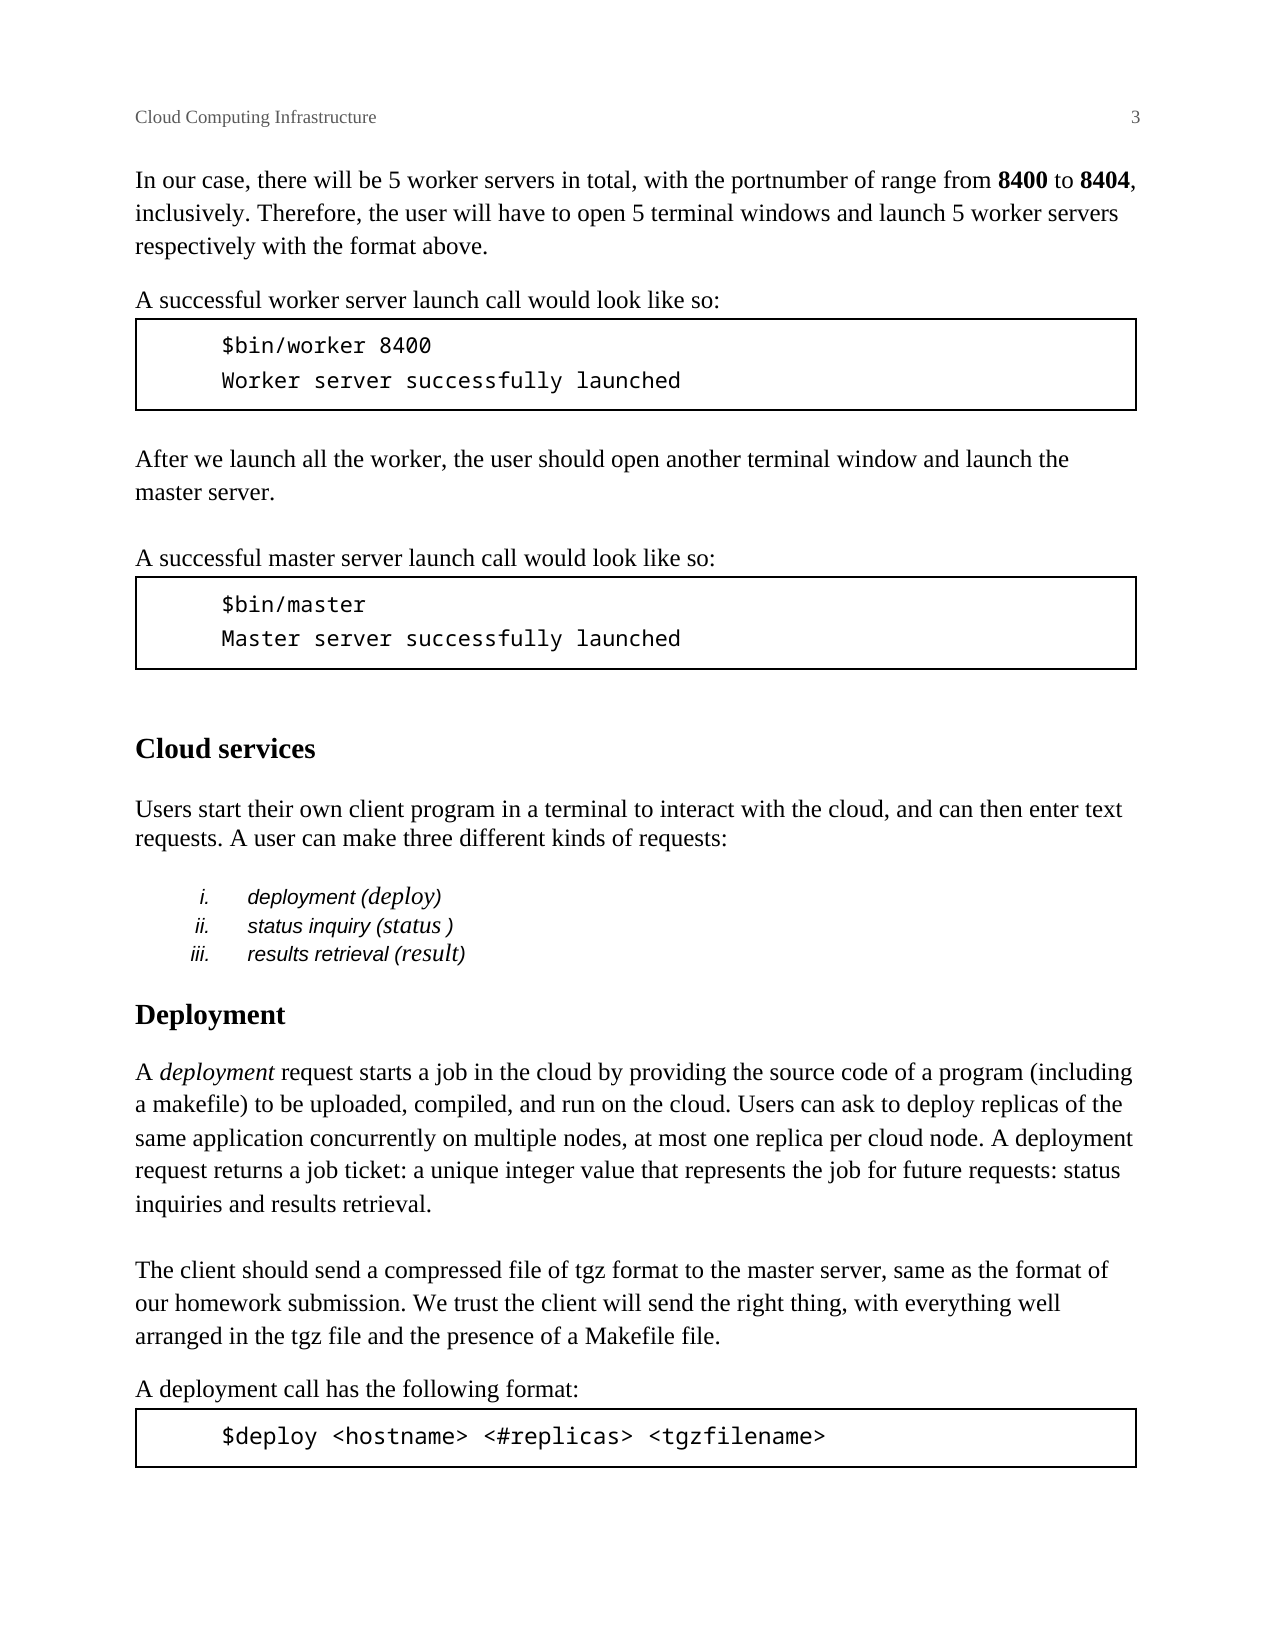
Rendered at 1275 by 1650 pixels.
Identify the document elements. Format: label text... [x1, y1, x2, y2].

table_header $deploy <hostname> <#replicas> <tgzfilename> [137, 1410, 1135, 1466]
text A successful worker server launch call would look like so: [135, 285, 1140, 314]
text In our case, there will be 5 worker servers in total, with the portnumber of range from 8400 to 8404, inclusively. Therefore, the user will have to open 5 terminal windows and launch 5 worker servers respectively with the format above. [135, 165, 1140, 260]
text The client should send a compressed file of tgz format to the master server, same as the format of our homework submission. We trust the client will send the right thing, with everything well arranged in the tgz file and the presence of a Makefile file. [135, 1255, 1140, 1349]
text Cloud services [135, 732, 1140, 765]
list Deployment [135, 997, 1140, 1031]
text A deployment request starts a job in the cloud by providing the source code of a program (including a makefile) to be uploaded, compiled, and run on the cloud. Users can ask to deploy replicas of the same application concurrently on multiple nodes, at most one replica per cloud node. A deployment request returns a job ticket: a unique integer value that represents the job for future requests: status inquiries and results retrieval. [135, 1057, 1140, 1217]
table_header $bin/master Master server successfully launched [137, 578, 1135, 667]
text After we launch all the worker, the user should open another terminal window and launch the master server. [135, 444, 1140, 506]
list deployment (​deploy​) [210, 881, 1140, 910]
text A deployment call has the following format: [135, 1374, 1140, 1403]
text A successful master server launch call would look like so: [135, 543, 1140, 572]
text Users start their own client program in a terminal to interact with the cloud, and can then enter text requests. A user can make three different kinds of requests: [135, 794, 1140, 852]
table_header $bin/worker 8400 Worker server successfully launched [137, 320, 1135, 409]
list status inquiry (status ​) [210, 910, 1140, 938]
list results retrieval (​result)​ [210, 938, 1140, 968]
